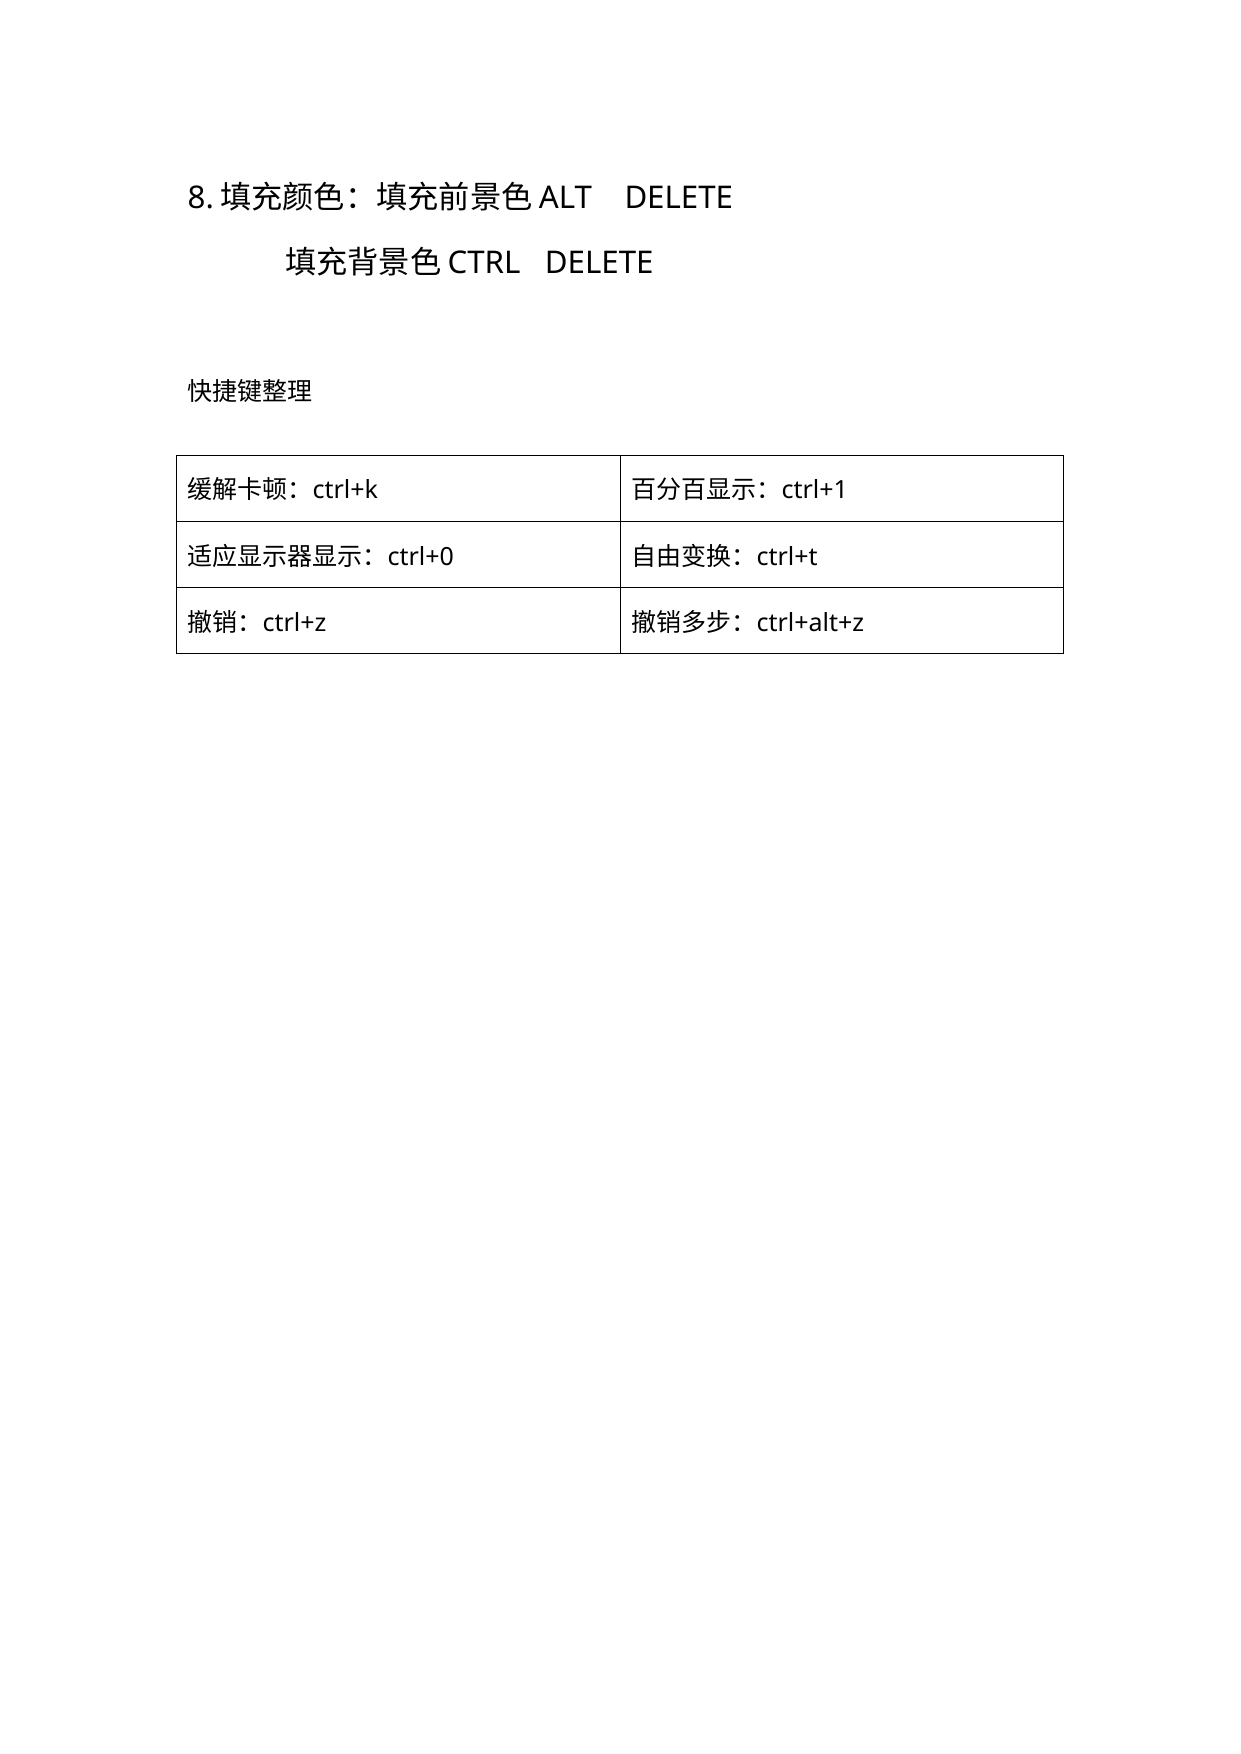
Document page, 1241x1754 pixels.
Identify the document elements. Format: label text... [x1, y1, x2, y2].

list 快捷键整理 [187, 357, 1053, 422]
list 填充背景色CTRL DELETE [187, 227, 1053, 292]
table_cell 自由变换：ctrl+t [621, 522, 1063, 587]
table_cell 适应显示器显示：ctrl+0 [177, 522, 620, 587]
table_header 百分百显示：ctrl+1 [621, 456, 1063, 521]
table_cell 撤销多步：ctrl+alt+z [621, 588, 1063, 653]
list 填充颜色：填充前景色ALT DELETE [187, 162, 1053, 227]
table_cell 撤销：ctrl+z [177, 588, 620, 653]
table_header 缓解卡顿：ctrl+k [177, 456, 620, 521]
